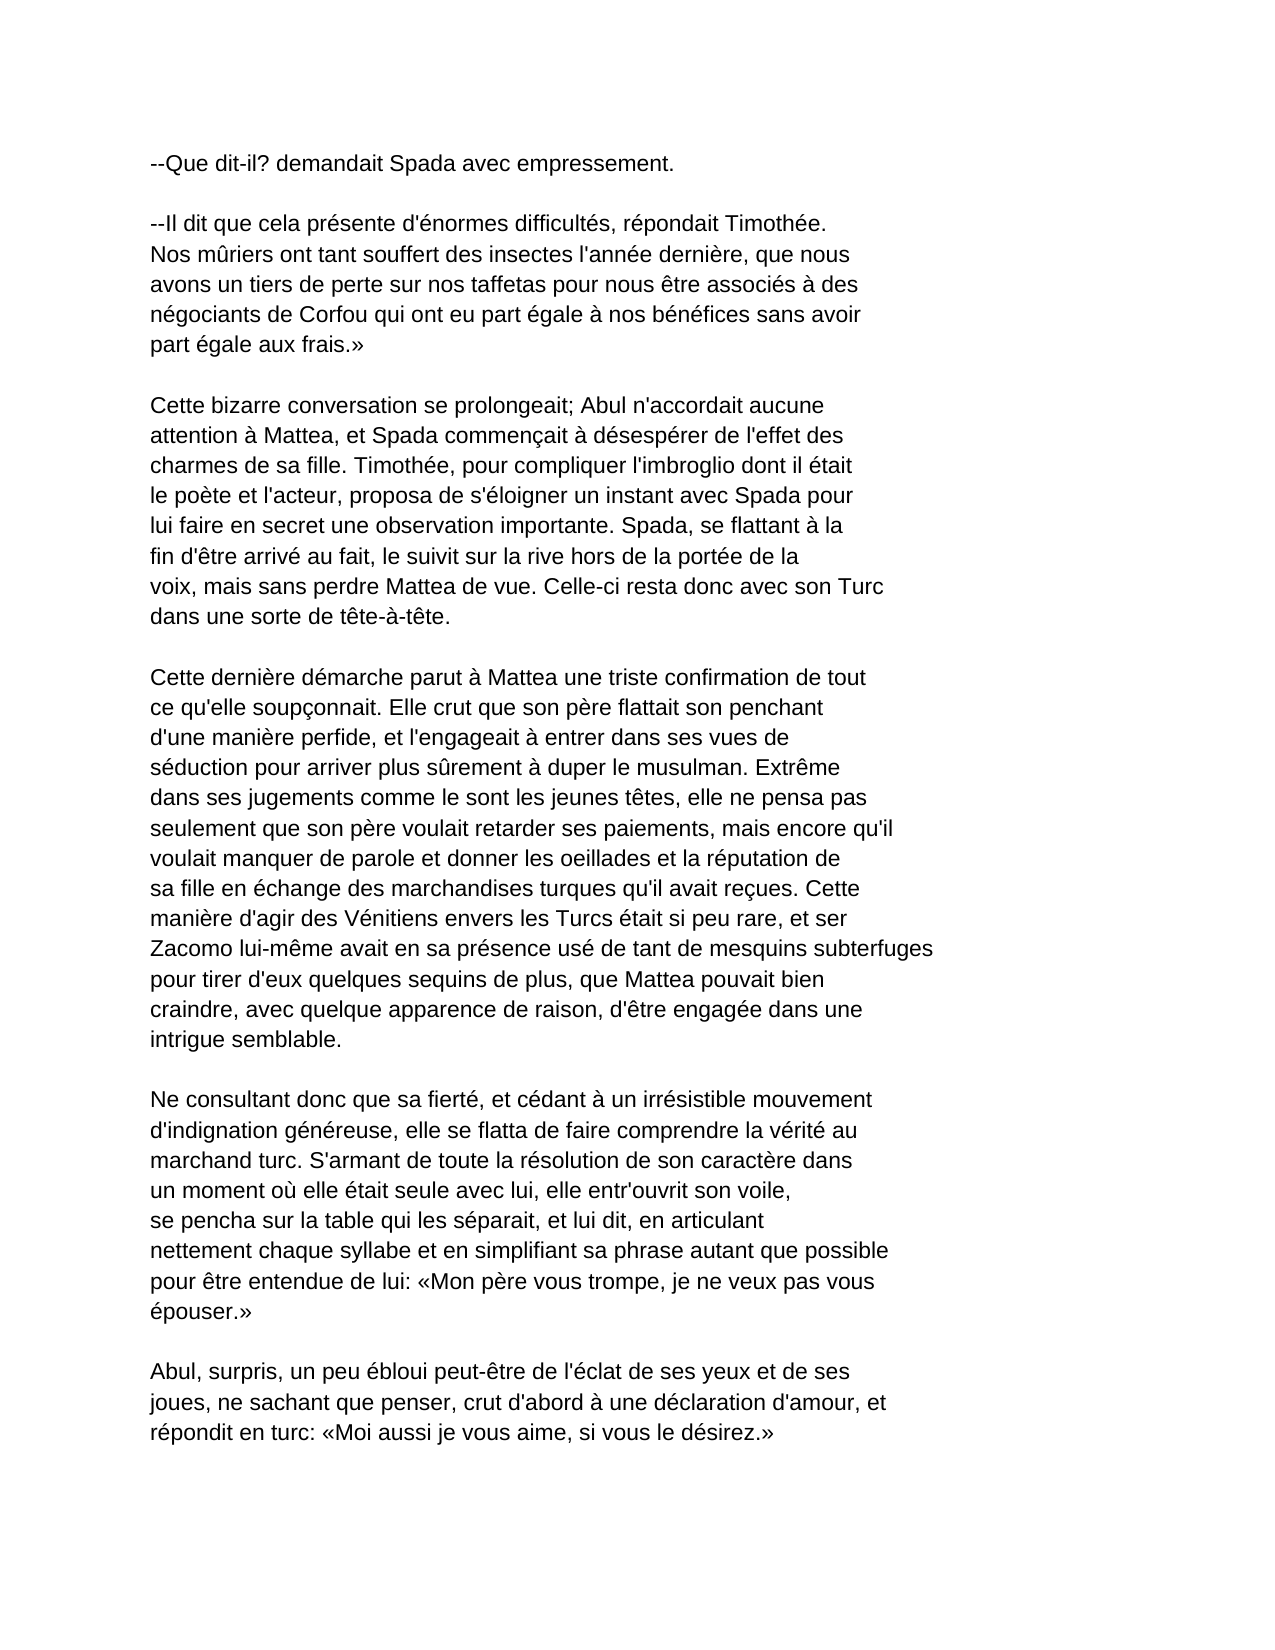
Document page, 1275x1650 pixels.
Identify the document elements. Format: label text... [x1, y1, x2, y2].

text intrigue semblable. [150, 1026, 1125, 1052]
text part égale aux frais.» [150, 331, 1125, 358]
text sa fille en échange des marchandises turques qu'il avait reçues. Cette [150, 875, 1125, 901]
text manière d'agir des Vénitiens envers les Turcs était si peu rare, et ser [150, 905, 1125, 932]
text dans ses jugements comme le sont les jeunes têtes, elle ne pensa pas [150, 784, 1125, 811]
text Cette dernière démarche parut à Mattea une triste confirmation de tout [150, 663, 1125, 690]
text Cette bizarre conversation se prolongeait; Abul n'accordait aucune [150, 392, 1125, 418]
text avons un tiers de perte sur nos taffetas pour nous être associés à des [150, 271, 1125, 297]
text dans une sorte de tête-à-tête. [150, 603, 1125, 629]
text répondit en turc: «Moi aussi je vous aime, si vous le désirez.» [150, 1419, 1125, 1445]
text Nos mûriers ont tant souffert des insectes l'année dernière, que nous [150, 241, 1125, 267]
text voix, mais sans perdre Mattea de vue. Celle-ci resta donc avec son Turc [150, 573, 1125, 599]
text négociants de Corfou qui ont eu part égale à nos bénéfices sans avoir [150, 301, 1125, 327]
text joues, ne sachant que penser, crut d'abord à une déclaration d'amour, et [150, 1388, 1125, 1415]
text craindre, avec quelque apparence de raison, d'être engagée dans une [150, 996, 1125, 1022]
text épouser.» [150, 1298, 1125, 1324]
text Zacomo lui-même avait en sa présence usé de tant de mesquins subterfuges [150, 935, 1125, 962]
text séduction pour arriver plus sûrement à duper le musulman. Extrême [150, 754, 1125, 781]
text --Il dit que cela présente d'énormes difficultés, répondait Timothée. [150, 210, 1125, 237]
text d'une manière perfide, et l'engageait à entrer dans ses vues de [150, 724, 1125, 750]
text nettement chaque syllabe et en simplifiant sa phrase autant que possible [150, 1237, 1125, 1264]
text attention à Mattea, et Spada commençait à désespérer de l'effet des [150, 422, 1125, 448]
text pour tirer d'eux quelques sequins de plus, que Mattea pouvait bien [150, 966, 1125, 992]
text se pencha sur la table qui les séparait, et lui dit, en articulant [150, 1207, 1125, 1234]
text marchand turc. S'armant de toute la résolution de son caractère dans [150, 1147, 1125, 1173]
text lui faire en secret une observation importante. Spada, se flattant à la [150, 512, 1125, 539]
text Abul, surpris, un peu ébloui peut-être de l'éclat de ses yeux et de ses [150, 1358, 1125, 1385]
text voulait manquer de parole et donner les oeillades et la réputation de [150, 845, 1125, 871]
text charmes de sa fille. Timothée, pour compliquer l'imbroglio dont il était [150, 452, 1125, 478]
text pour être entendue de lui: «Mon père vous trompe, je ne veux pas vous [150, 1268, 1125, 1294]
text seulement que son père voulait retarder ses paiements, mais encore qu'il [150, 814, 1125, 841]
text --Que dit-il? demandait Spada avec empressement. [150, 150, 1125, 176]
text fin d'être arrivé au fait, le suivit sur la rive hors de la portée de la [150, 543, 1125, 569]
text un moment où elle était seule avec lui, elle entr'ouvrit son voile, [150, 1177, 1125, 1203]
text Ne consultant donc que sa fierté, et cédant à un irrésistible mouvement [150, 1086, 1125, 1113]
text ce qu'elle soupçonnait. Elle crut que son père flattait son penchant [150, 694, 1125, 720]
text le poète et l'acteur, proposa de s'éloigner un instant avec Spada pour [150, 482, 1125, 509]
text d'indignation généreuse, elle se flatta de faire comprendre la vérité au [150, 1117, 1125, 1143]
